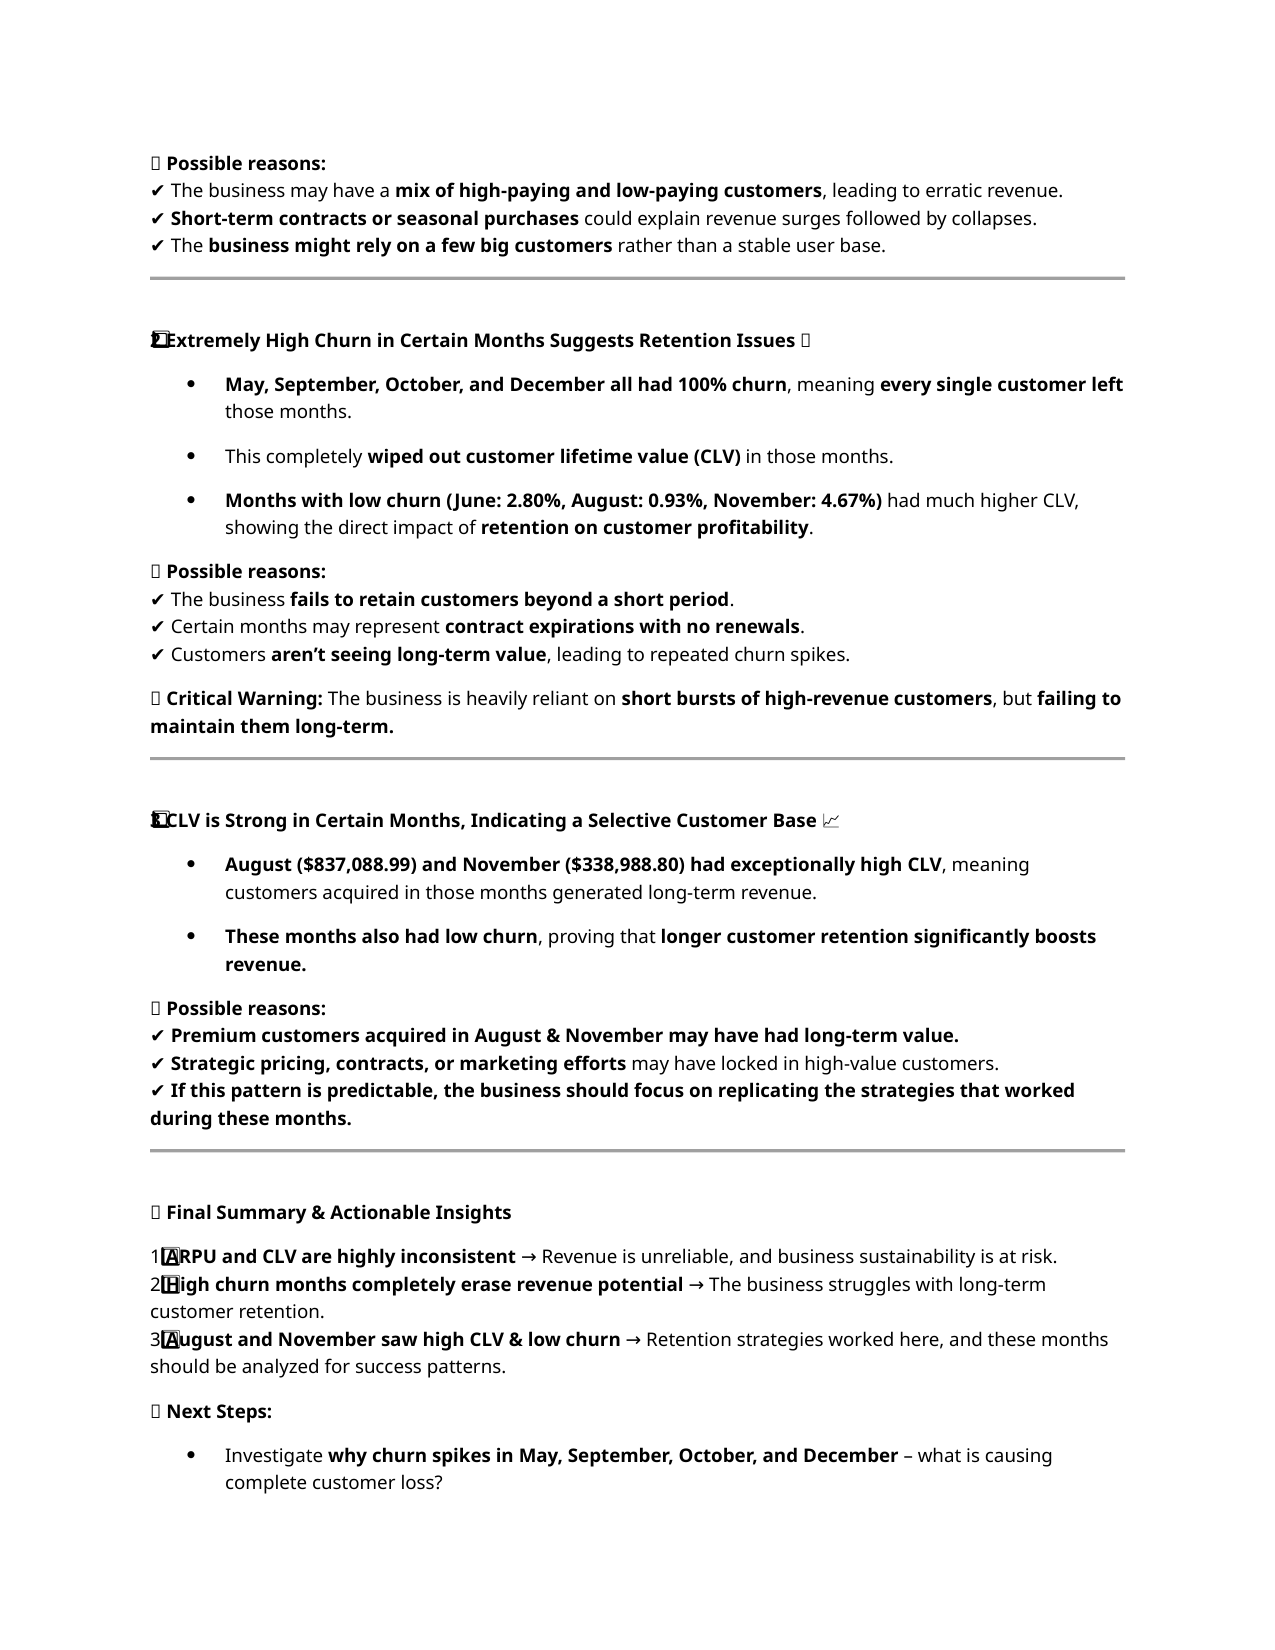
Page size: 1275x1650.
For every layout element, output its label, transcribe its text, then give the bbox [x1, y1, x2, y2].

list This completely wiped out customer lifetime value (CLV) in those months. [187, 443, 1125, 468]
text 💡 Possible reasons: ✔️ Premium customers acquired in August & November may have had long-term value. ✔️ Strategic pricing, contracts, or marketing efforts may have locked in high-value customers. ✔️ If this pattern is predictable, the business should focus on replicating the strategies that worked during these months. [150, 995, 1125, 1131]
text 🚨 Critical Warning: The business is heavily reliant on short bursts of high-revenue customers, but failing to maintain them long-term. [150, 685, 1125, 738]
text 3️⃣ CLV is Strong in Certain Months, Indicating a Selective Customer Base 📈 [150, 807, 1125, 833]
list May, September, October, and December all had 100% churn, meaning every single customer left those months. [187, 371, 1125, 424]
list Investigate why churn spikes in May, September, October, and December – what is causing complete customer loss? [187, 1442, 1125, 1495]
list These months also had low churn, proving that longer customer retention significantly boosts revenue. [187, 923, 1125, 976]
text 💡 Possible reasons: ✔️ The business may have a mix of high-paying and low-paying customers, leading to erratic revenue. ✔️ Short-term contracts or seasonal purchases could explain revenue surges followed by collapses. ✔️ The business might rely on a few big customers rather than a stable user base. [150, 150, 1125, 258]
text 1️⃣ ARPU and CLV are highly inconsistent → Revenue is unreliable, and business sustainability is at risk. 2️⃣ High churn months completely erase revenue potential → The business struggles with long-term customer retention. 3️⃣ August and November saw high CLV & low churn → Retention strategies worked here, and these months should be analyzed for success patterns. [150, 1244, 1125, 1379]
text 💡 Possible reasons: ✔️ The business fails to retain customers beyond a short period. ✔️ Certain months may represent contract expirations with no renewals. ✔️ Customers aren’t seeing long-term value, leading to repeated churn spikes. [150, 559, 1125, 667]
text 🚀 Next Steps: [150, 1398, 1125, 1423]
text 2️⃣ Extremely High Churn in Certain Months Suggests Retention Issues 🚨 [150, 327, 1125, 353]
list August ($837,088.99) and November ($338,988.80) had exceptionally high CLV, meaning customers acquired in those months generated long-term revenue. [187, 852, 1125, 905]
list Months with low churn (June: 2.80%, August: 0.93%, November: 4.67%) had much higher CLV, showing the direct impact of retention on customer profitability. [187, 487, 1125, 540]
text 🎯 Final Summary & Actionable Insights [150, 1199, 1125, 1225]
